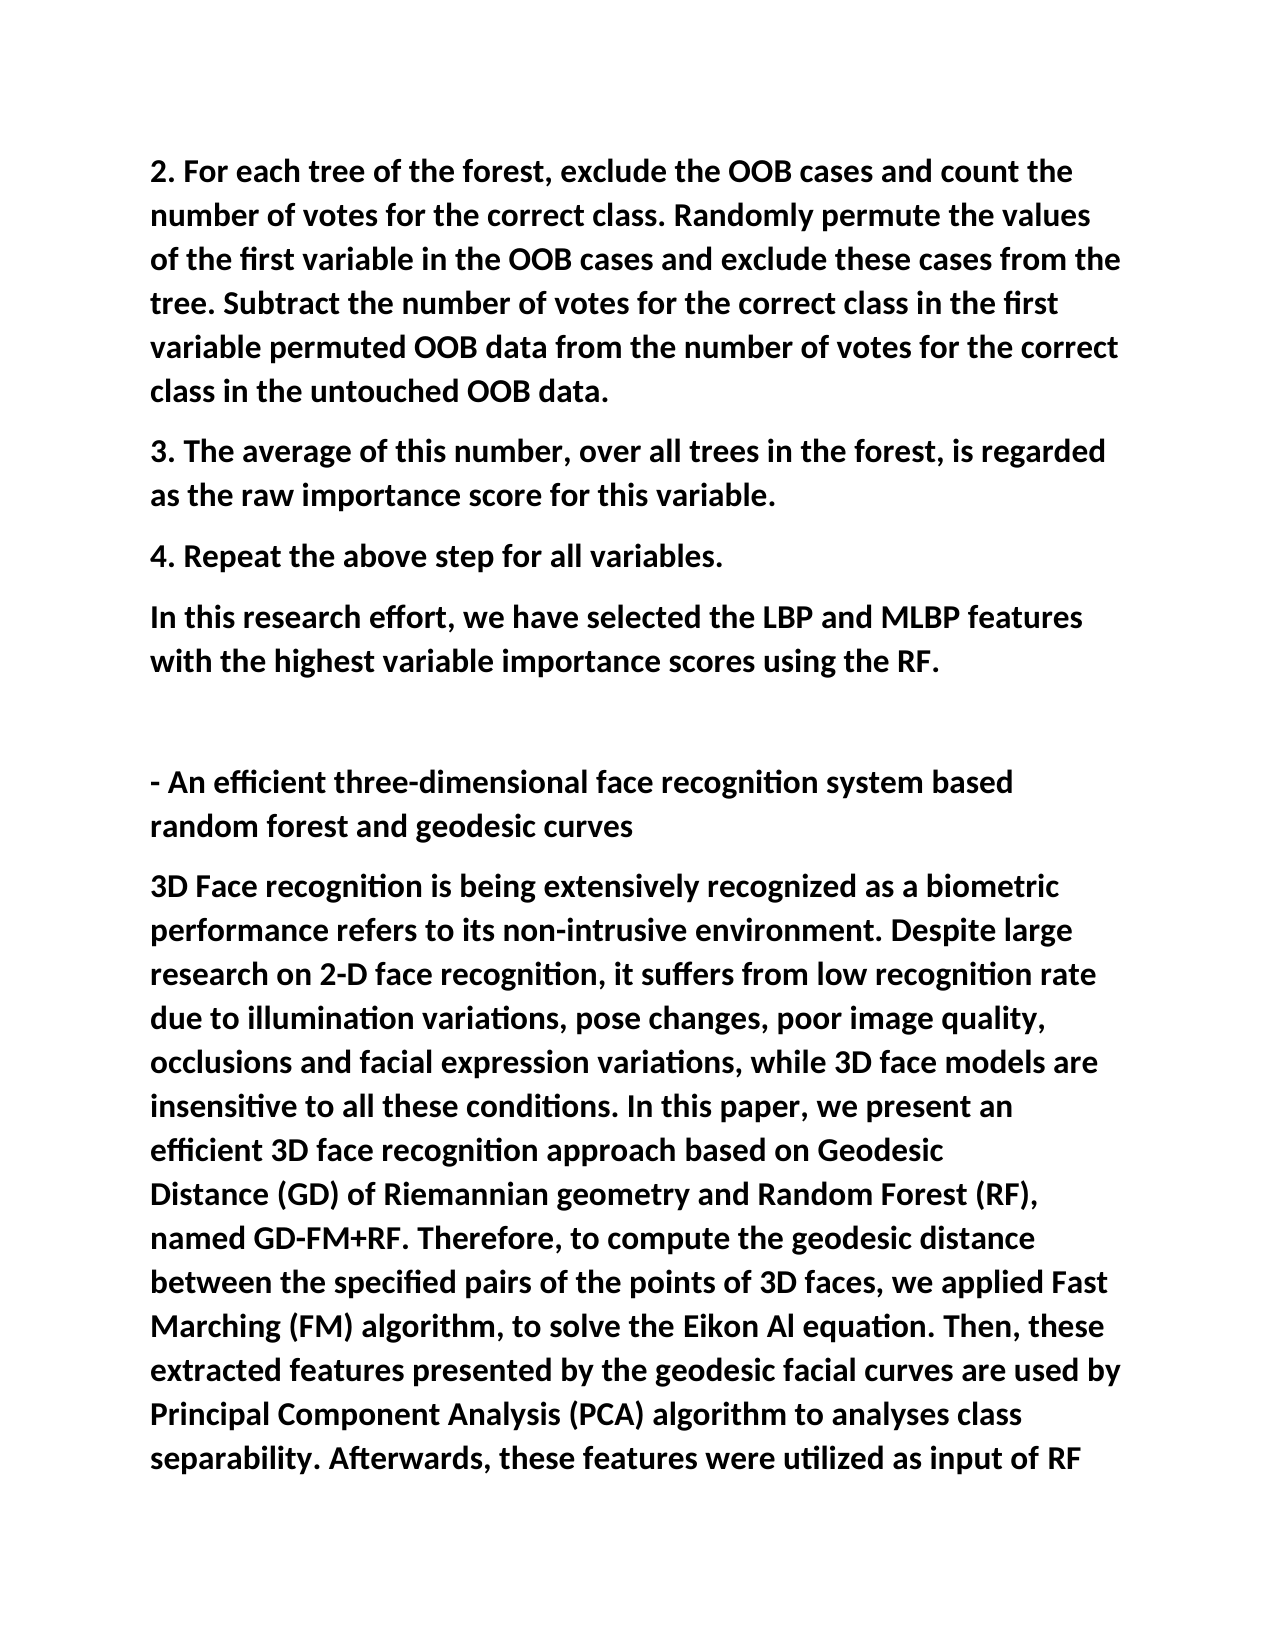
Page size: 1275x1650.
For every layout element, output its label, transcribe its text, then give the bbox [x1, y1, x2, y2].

text 2. For each tree of the forest, exclude the OOB cases and count the number of votes for the correct class. Randomly permute the values of the first variable in the OOB cases and exclude these cases from the tree. Subtract the number of votes for the correct class in the first variable permuted OOB data from the number of votes for the correct class in the untouched OOB data. [150, 150, 1125, 411]
text 4. Repeat the above step for all variables. [150, 535, 1125, 576]
text In this research effort, we have selected the LBP and MLBP features with the highest variable importance scores using the RF. [150, 596, 1125, 680]
text 3. The average of this number, over all trees in the forest, is regarded as the raw importance score for this variable. [150, 430, 1125, 515]
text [150, 865, 1125, 1478]
text - An efficient three-dimensional face recognition system based random forest and geodesic curves [150, 761, 1125, 846]
